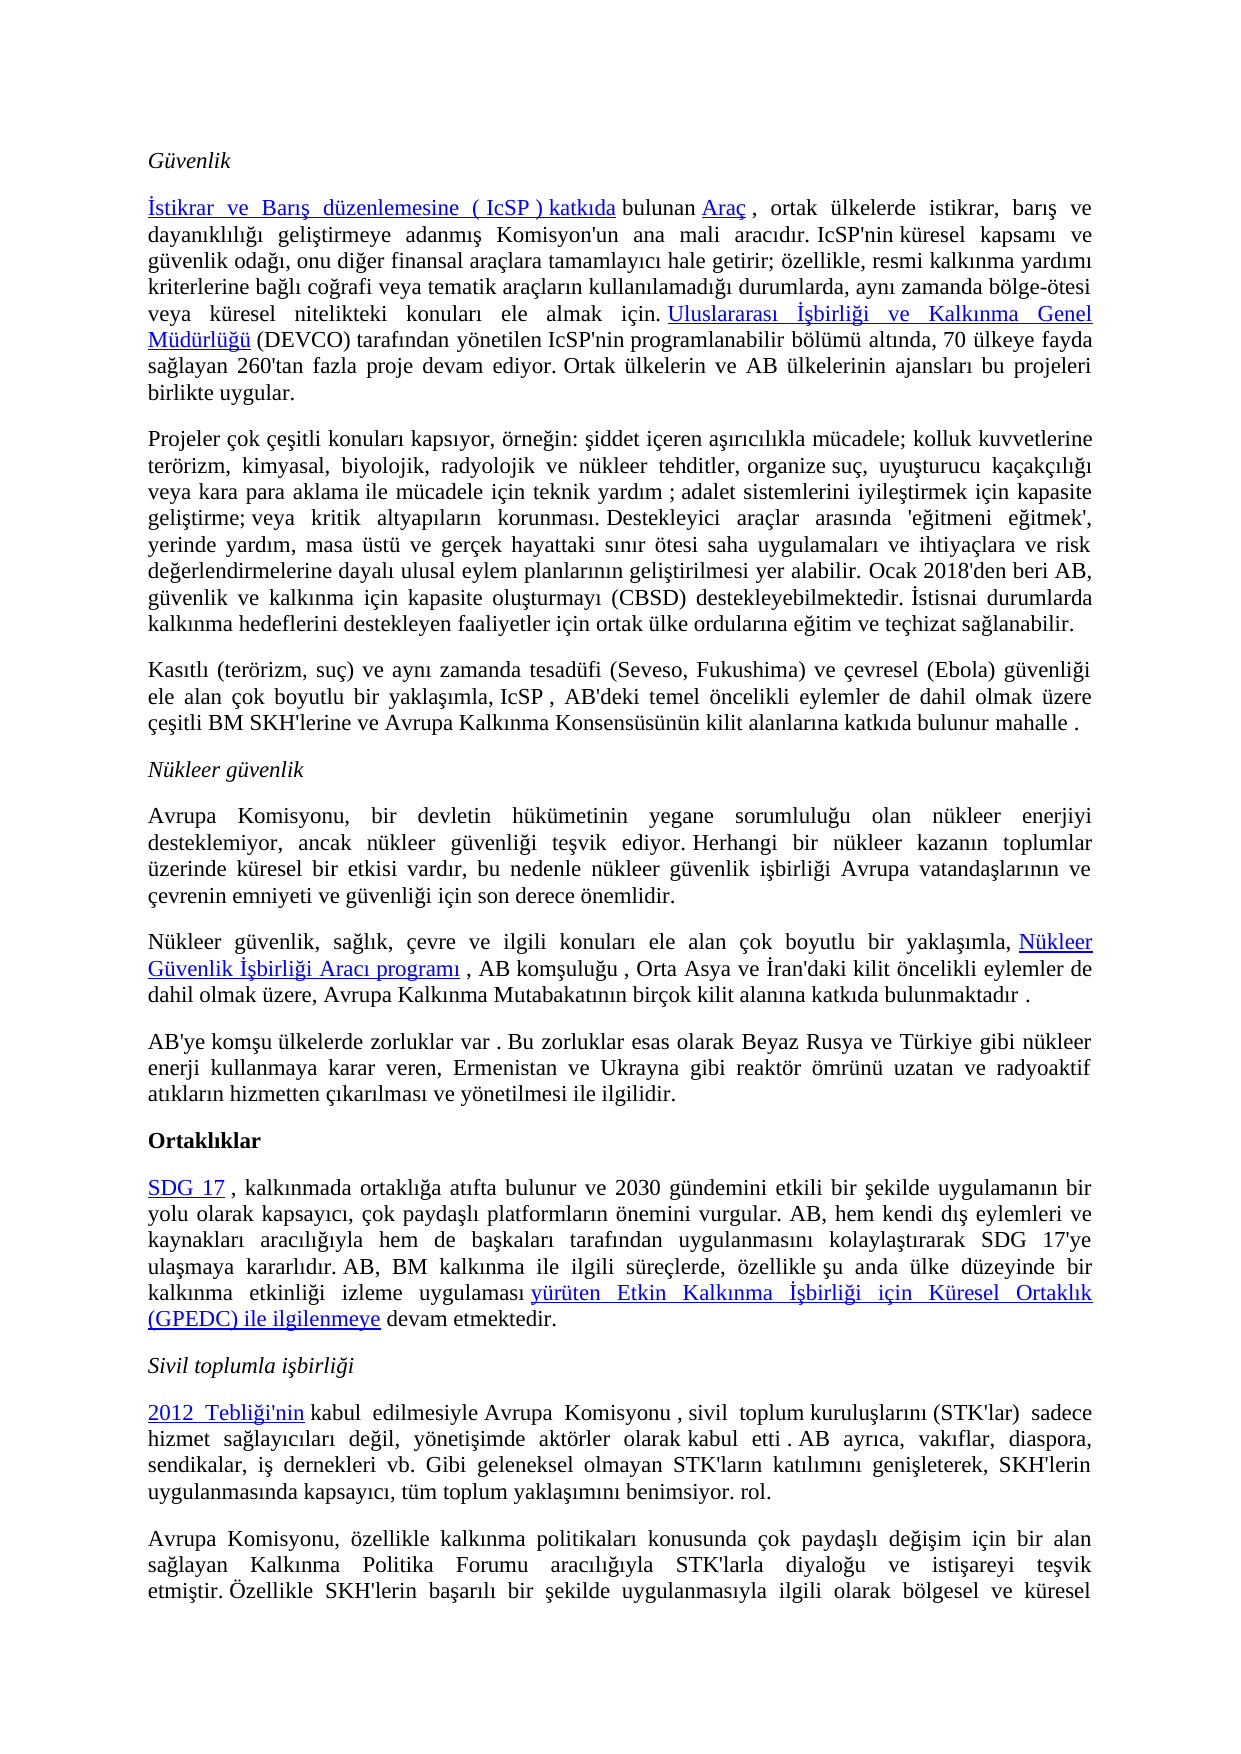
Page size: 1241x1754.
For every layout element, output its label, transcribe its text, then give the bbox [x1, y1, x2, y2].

text Güvenlik [148, 148, 1093, 174]
text AB'ye komşu ülkelerde zorluklar var . Bu zorluklar esas olarak Beyaz Rusya ve Türkiye gibi nükleer enerji kullanmaya karar veren, Ermenistan ve Ukrayna gibi reaktör ömrünü uzatan ve radyoaktif atıkların hizmetten çıkarılması ve yönetilmesi ile ilgilidir. [148, 1028, 1093, 1107]
text 2012 Tebliği'nin kabul edilmesiyle Avrupa Komisyonu , sivil toplum kuruluşlarını (STK'lar) sadece hizmet sağlayıcıları değil, yönetişimde aktörler olarak kabul etti . AB ayrıca, vakıflar, diaspora, sendikalar, iş dernekleri vb. Gibi geleneksel olmayan STK'ların katılımını genişleterek, SKH'lerin uygulanmasında kapsayıcı, tüm toplum yaklaşımını benimsiyor. rol. [148, 1399, 1093, 1504]
text Kasıtlı (terörizm, suç) ve aynı zamanda tesadüfi (Seveso, Fukushima) ve çevresel (Ebola) güvenliği ele alan çok boyutlu bir yaklaşımla, IcSP , AB'deki temel öncelikli eylemler de dahil olmak üzere çeşitli BM SKH'lerine ve Avrupa Kalkınma Konsensüsünün kilit alanlarına katkıda bulunur mahalle . [148, 657, 1093, 736]
text Nükleer güvenlik, sağlık, çevre ve ilgili konuları ele alan çok boyutlu bir yaklaşımla, Nükleer Güvenlik İşbirliği Aracı programı , AB komşuluğu , Orta Asya ve İran'daki kilit öncelikli eylemler de dahil olmak üzere, Avrupa Kalkınma Mutabakatının birçok kilit alanına katkıda bulunmaktadır . [148, 928, 1093, 1007]
text Ortaklıklar [148, 1127, 1093, 1153]
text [148, 1524, 1093, 1604]
text İstikrar ve Barış düzenlemesine ( IcSP ) katkıda bulunan Araç , ortak ülkelerde istikrar, barış ve dayanıklılığı geliştirmeye adanmış Komisyon'un ana mali aracıdır. IcSP'nin küresel kapsamı ve güvenlik odağı, onu diğer finansal araçlara tamamlayıcı hale getirir; özellikle, resmi kalkınma yardımı kriterlerine bağlı coğrafi veya tematik araçların kullanılamadığı durumlarda, aynı zamanda bölge-ötesi veya küresel nitelikteki konuları ele almak için. Uluslararası İşbirliği ve Kalkınma Genel Müdürlüğü (DEVCO) tarafından yönetilen IcSP'nin programlanabilir bölümü altında, 70 ülkeye fayda sağlayan 260'tan fazla proje devam ediyor. Ortak ülkelerin ve AB ülkelerinin ajansları bu projeleri birlikte uygular. [148, 194, 1093, 405]
text Projeler çok çeşitli konuları kapsıyor, örneğin: şiddet içeren aşırıcılıkla mücadele; kolluk kuvvetlerine terörizm, kimyasal, biyolojik, radyolojik ve nükleer tehditler, organize suç, uyuşturucu kaçakçılığı veya kara para aklama ile mücadele için teknik yardım ; adalet sistemlerini iyileştirmek için kapasite geliştirme; veya kritik altyapıların korunması. Destekleyici araçlar arasında 'eğitmeni eğitmek', yerinde yardım, masa üstü ve gerçek hayattaki sınır ötesi saha uygulamaları ve ihtiyaçlara ve risk değerlendirmelerine dayalı ulusal eylem planlarının geliştirilmesi yer alabilir. Ocak 2018'den beri AB, güvenlik ve kalkınma için kapasite oluşturmayı (CBSD) destekleyebilmektedir. İstisnai durumlarda kalkınma hedeflerini destekleyen faaliyetler için ortak ülke ordularına eğitim ve teçhizat sağlanabilir. [148, 425, 1093, 636]
text Avrupa Komisyonu, bir devletin hükümetinin yegane sorumluluğu olan nükleer enerjiyi desteklemiyor, ancak nükleer güvenliği teşvik ediyor. Herhangi bir nükleer kazanın toplumlar üzerinde küresel bir etkisi vardır, bu nedenle nükleer güvenlik işbirliği Avrupa vatandaşlarının ve çevrenin emniyeti ve güvenliği için son derece önemlidir. [148, 803, 1093, 908]
text Nükleer güvenlik [148, 756, 1093, 782]
text SDG 17 , kalkınmada ortaklığa atıfta bulunur ve 2030 gündemini etkili bir şekilde uygulamanın bir yolu olarak kapsayıcı, çok paydaşlı platformların önemini vurgular. AB, hem kendi dış eylemleri ve kaynakları aracılığıyla hem de başkaları tarafından uygulanmasını kolaylaştırarak SDG 17'ye ulaşmaya kararlıdır. AB, BM kalkınma ile ilgili süreçlerde, özellikle şu anda ülke düzeyinde bir kalkınma etkinliği izleme uygulaması yürüten Etkin Kalkınma İşbirliği için Küresel Ortaklık (GPEDC) ile ilgilenmeye devam etmektedir. [148, 1174, 1093, 1332]
text Sivil toplumla işbirliği [148, 1352, 1093, 1378]
